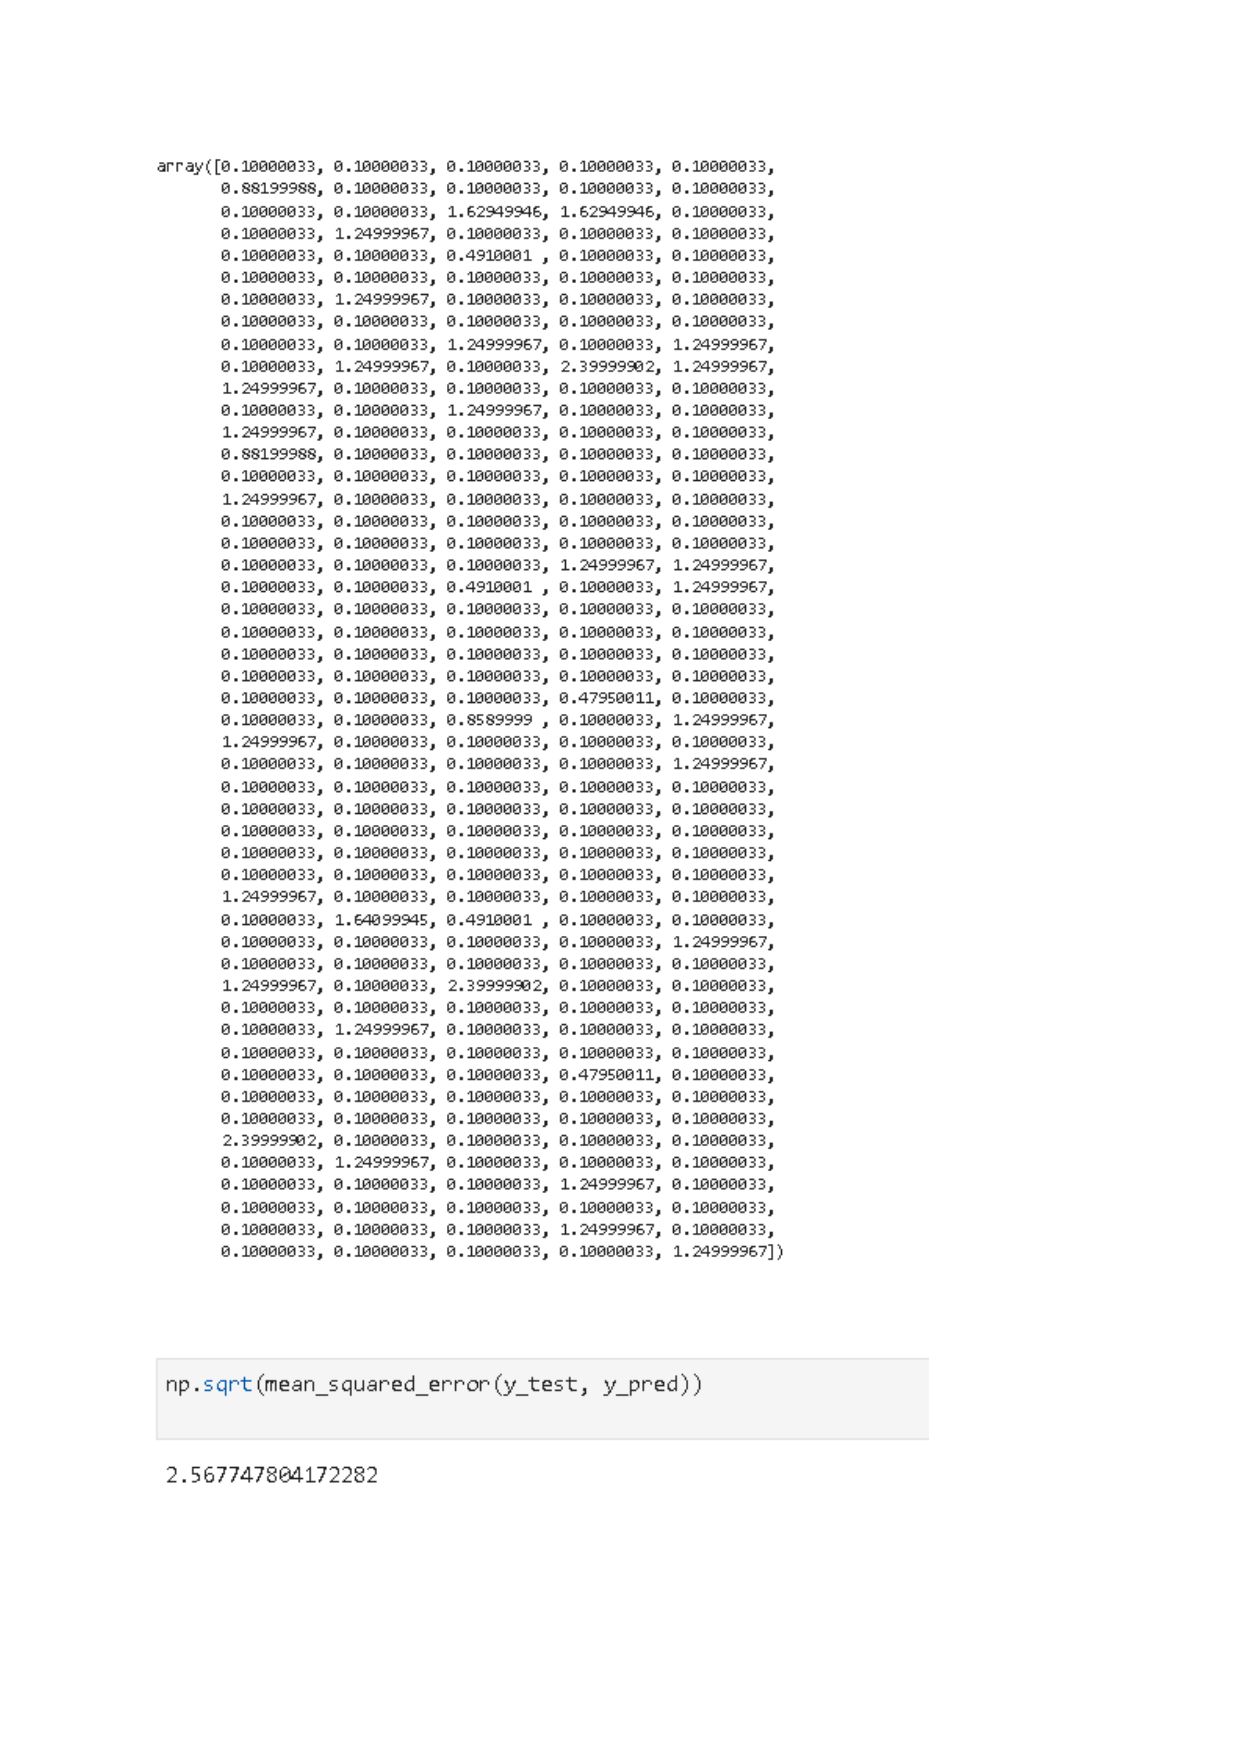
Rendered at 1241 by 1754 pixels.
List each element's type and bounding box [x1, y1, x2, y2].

picture [147, 147, 817, 1268]
picture [147, 1342, 929, 1519]
